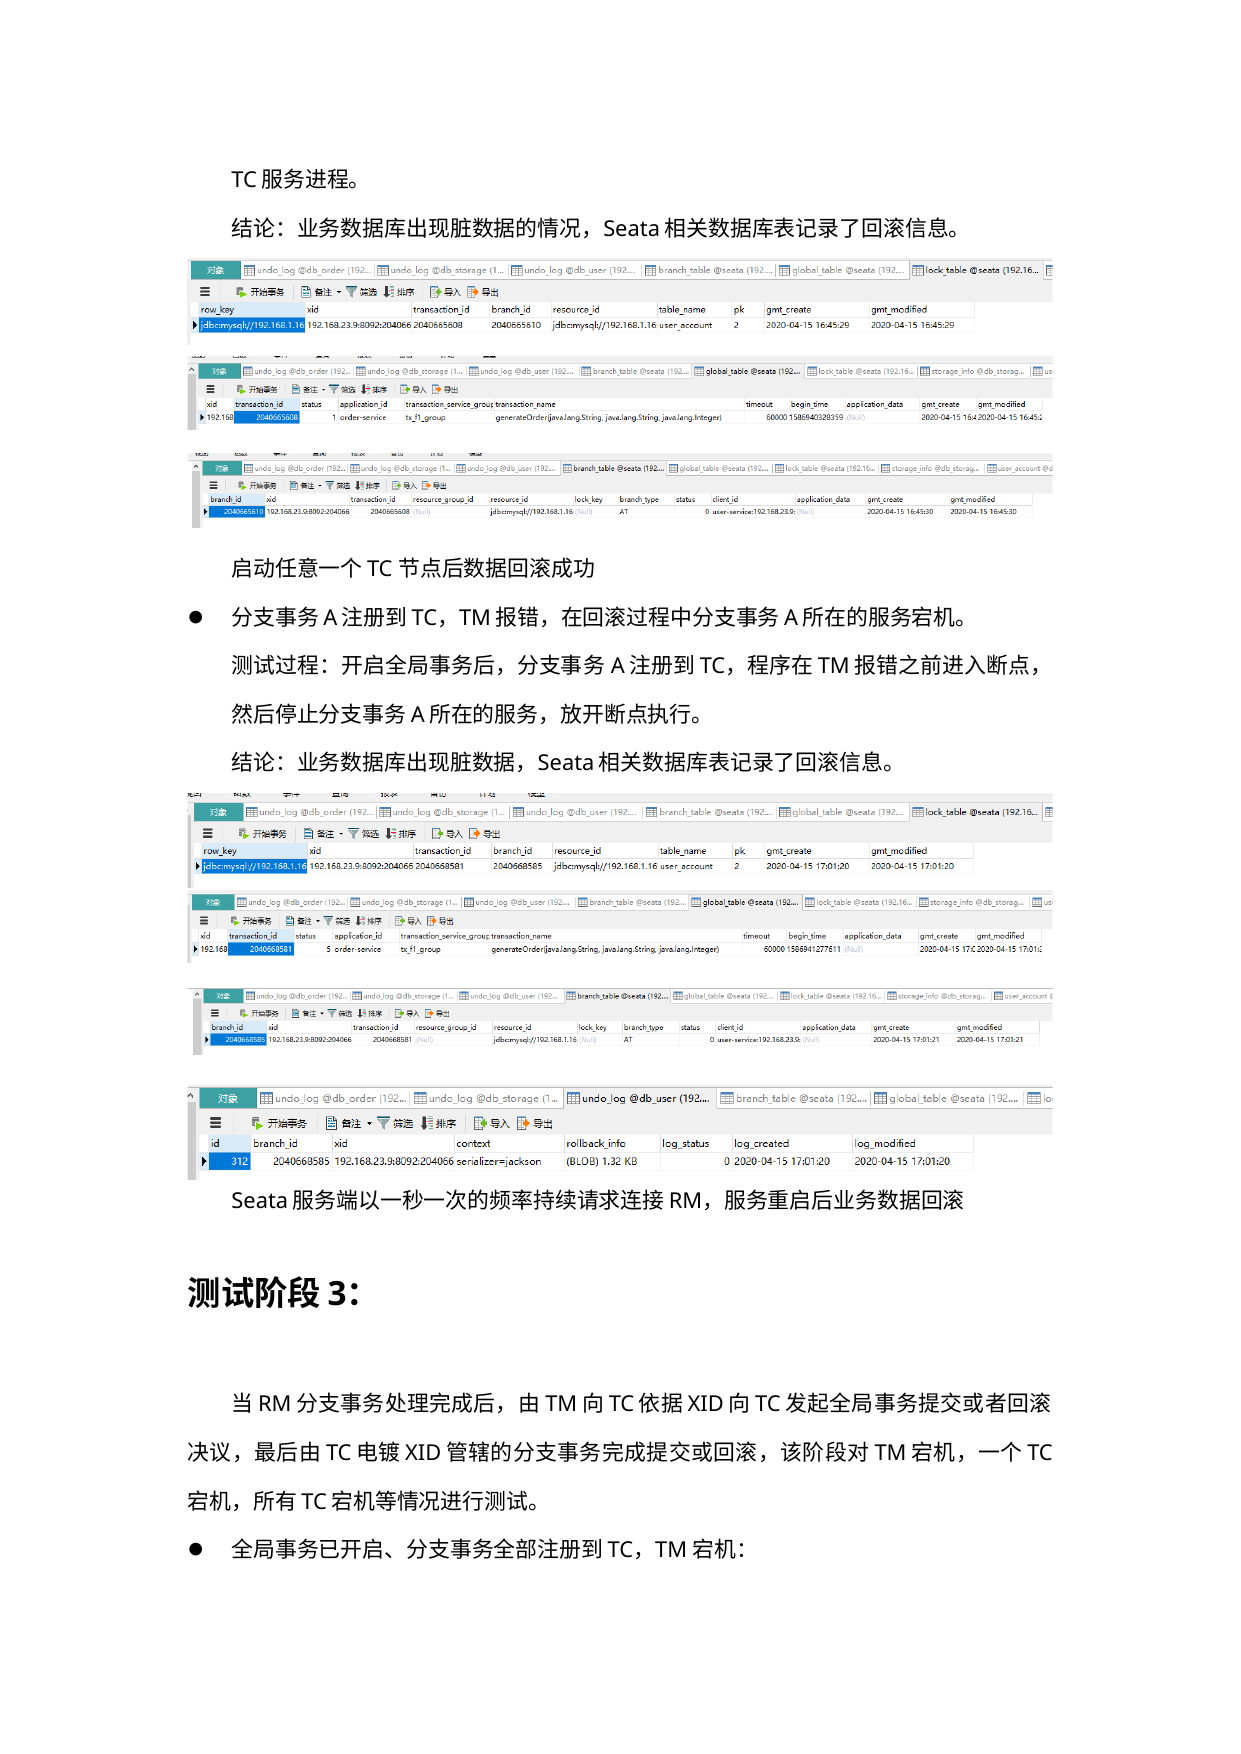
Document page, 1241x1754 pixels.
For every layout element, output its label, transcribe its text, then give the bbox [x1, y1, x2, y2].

picture [187, 1085, 1053, 1180]
picture [187, 356, 1053, 430]
picture [187, 793, 1053, 888]
text Seata服务端以一秒一次的频率持续请求连接RM，服务重启后业务数据回滚 [187, 1183, 1053, 1216]
list 分支事务A注册到TC，TM报错，在回滚过程中分支事务A所在的服务宕机。 [187, 599, 1053, 632]
text 结论：业务数据库出现脏数据的情况，Seata相关数据库表记录了回滚信息。 [187, 210, 1053, 243]
text 当RM分支事务处理完成后，由TM向TC依据XID向TC发起全局事务提交或者回滚决议，最后由TC电镀XID管辖的分支事务完成提交或回滚，该阶段对TM宕机，一个TC宕机，所有TC宕机等情况进行测试。 [187, 1386, 1053, 1516]
picture [187, 890, 1053, 963]
subtitle 测试阶段3： [187, 1259, 1053, 1324]
list 全局事务已开启、分支事务全部注册到TC，TM 宕机： [187, 1532, 1053, 1564]
list 测试过程：开启全局事务后，分支事务A注册到TC，程序在TM报错之前进入断点，然后停止分支事务A所在的服务，放开断点执行。 [231, 648, 1053, 729]
picture [187, 988, 1053, 1055]
text 启动任意一个TC 节点后数据回滚成功 [187, 551, 1053, 584]
picture [187, 258, 1053, 345]
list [231, 162, 1053, 194]
picture [187, 453, 1053, 528]
text 结论：业务数据库出现脏数据，Seata相关数据库表记录了回滚信息。 [187, 745, 1053, 777]
